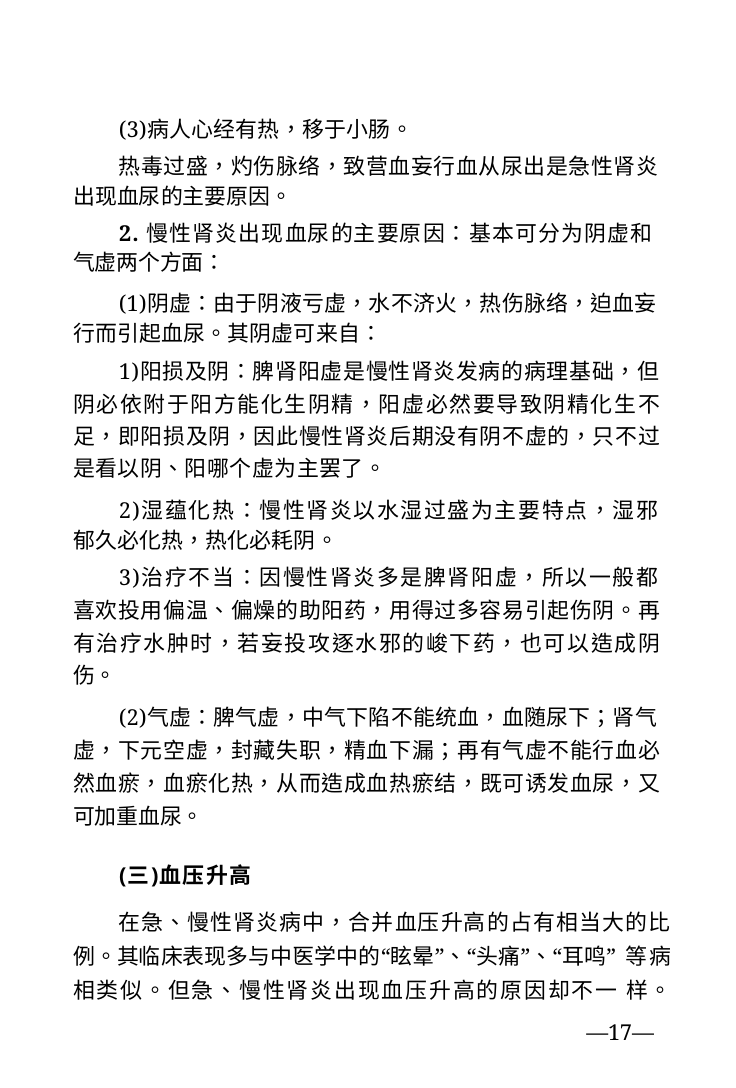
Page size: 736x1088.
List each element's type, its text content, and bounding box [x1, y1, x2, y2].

text 3)治疗不当：因慢性肾炎多是脾肾阳虚，所以一般都 喜欢投用偏温、偏燥的助阳药，用得过多容易引起伤阴。再 有治疗水肿时，若妄投攻逐水邪的峻下药，也可以造成阴 伤。 [73, 562, 662, 690]
text 热毒过盛，灼伤脉络，致营血妄行血从尿出是急性肾炎 出现血尿的主要原因。 [73, 151, 661, 210]
text (2)气虚：脾气虚，中气下陷不能统血，血随尿下；肾气 虚，下元空虚，封藏失职，精血下漏；再有气虚不能行血必 然血瘀，血瘀化热，从而造成血热瘀结，既可诱发血尿，又 可加重血尿。 [73, 702, 663, 831]
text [73, 907, 671, 1005]
text (三)血压升高 [119, 862, 671, 889]
text (3)病人心经有热，移于小肠。 [118, 115, 671, 142]
text 1)阳损及阴：脾肾阳虚是慢性肾炎发病的病理基础，但 阴必依附于阳方能化生阴精，阳虚必然要导致阴精化生不 足，即阳损及阴，因此慢性肾炎后期没有阴不虚的，只不过 是看以阴、阳哪个虚为主罢了。 [73, 357, 663, 483]
text (1)阴虚：由于阴液亏虚，水不济火，热伤脉络，迫血妄 行而引起血尿。其阴虚可来自： [73, 287, 662, 348]
text 2. 慢性肾炎出现血尿的主要原因：基本可分为阴虚和 气虚两个方面： [73, 217, 663, 277]
text 2)湿蕴化热：慢性肾炎以水湿过盛为主要特点，湿邪 郁久必化热，热化必耗阴。 [73, 495, 663, 555]
